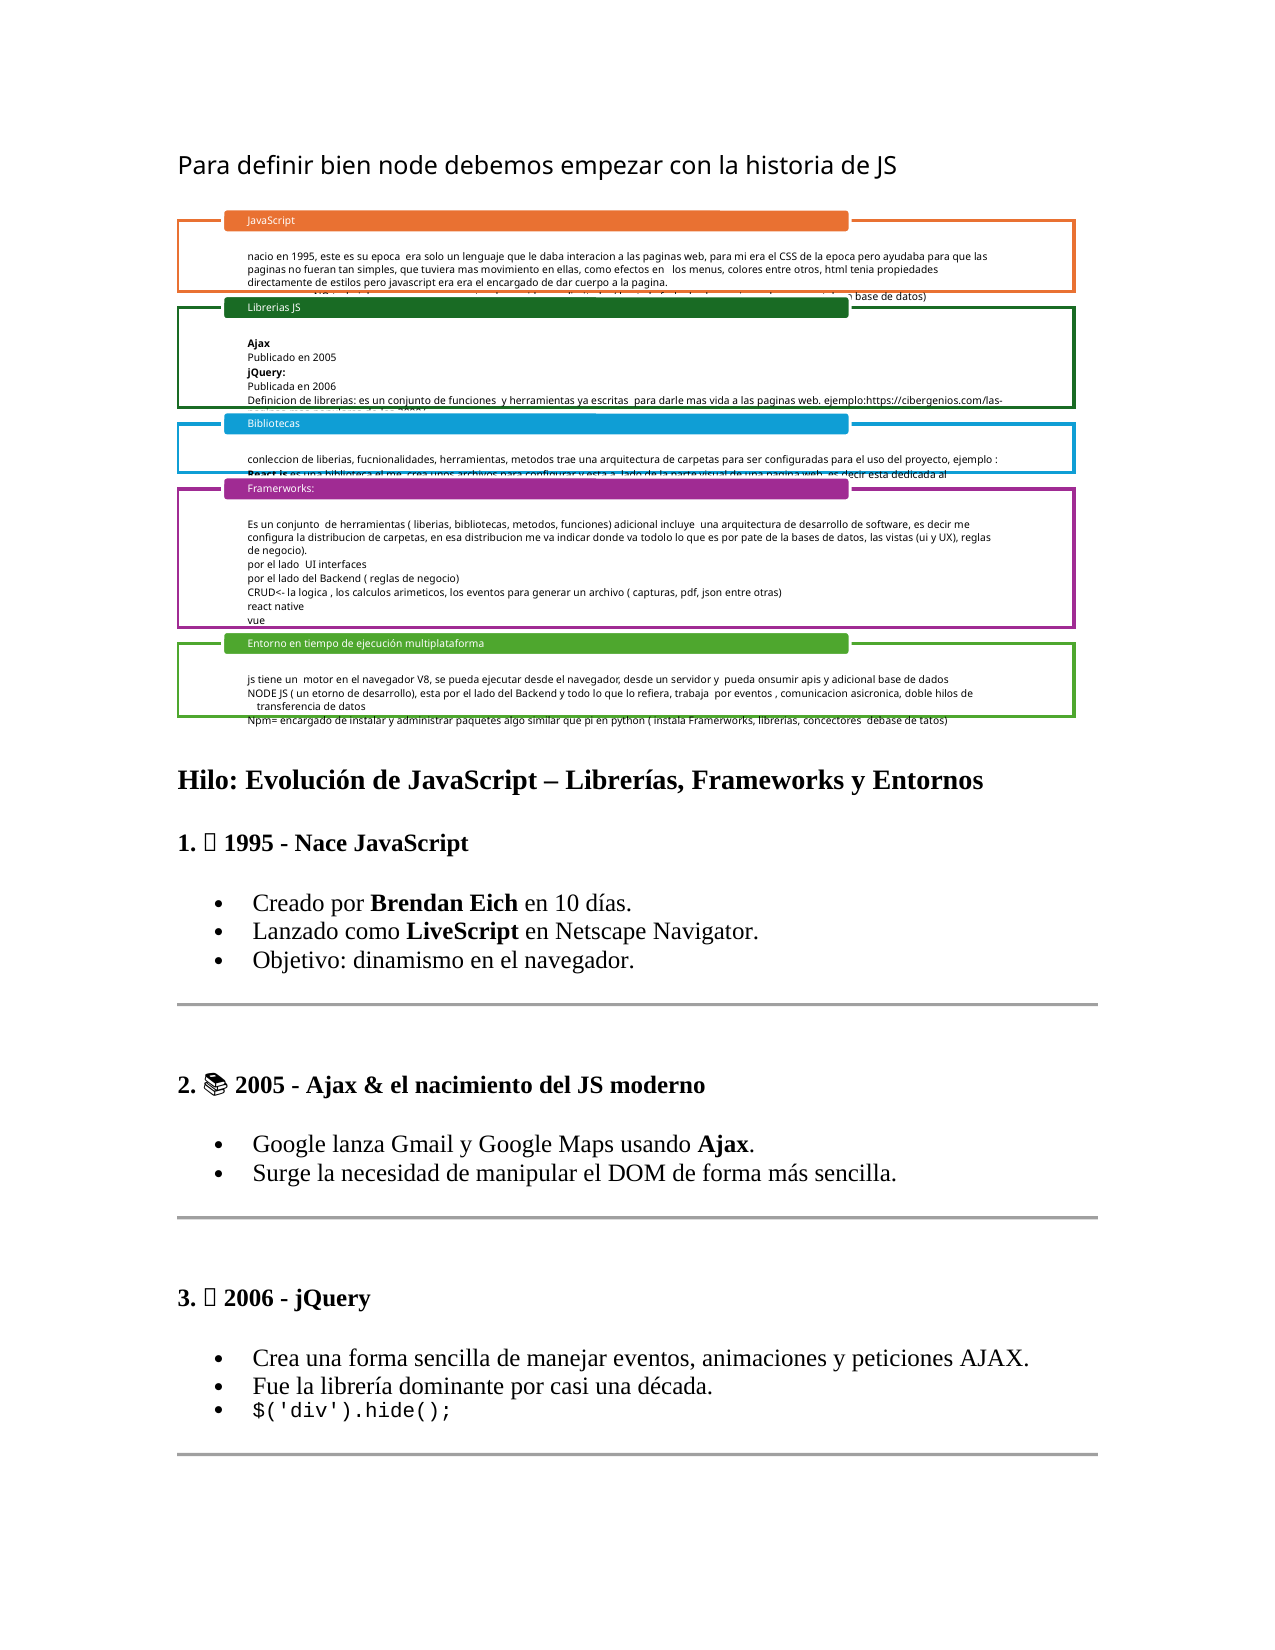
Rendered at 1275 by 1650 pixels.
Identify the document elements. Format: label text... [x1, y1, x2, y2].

list Objetivo: dinamismo en el navegador. [215, 945, 1098, 974]
list Creado por Brendan Eich en 10 días. [215, 888, 1098, 916]
text Para definir bien node debemos empezar con la historia de JS [177, 148, 1098, 182]
list Crea una forma sencilla de manejar eventos, animaciones y peticiones AJAX. [215, 1343, 1098, 1371]
list Surge la necesidad de manipular el DOM de forma más sencilla. [215, 1158, 1098, 1187]
list Lanzado como LiveScript en Netscape Navigator. [215, 916, 1098, 945]
list Fue la librería dominante por casi una década. [215, 1371, 1098, 1400]
list $('div').hide(); [215, 1400, 1098, 1424]
list Google lanza Gmail y Google Maps usando Ajax. [215, 1129, 1098, 1158]
text Hilo: Evolución de JavaScript – Librerías, Frameworks y Entornos [177, 763, 1098, 795]
text 2. 📚 2005 - Ajax & el nacimiento del JS moderno [177, 1066, 1098, 1100]
text 1. 🧪 1995 - Nace JavaScript [177, 824, 1098, 858]
text 3. 🔧 2006 - jQuery [177, 1279, 1098, 1313]
